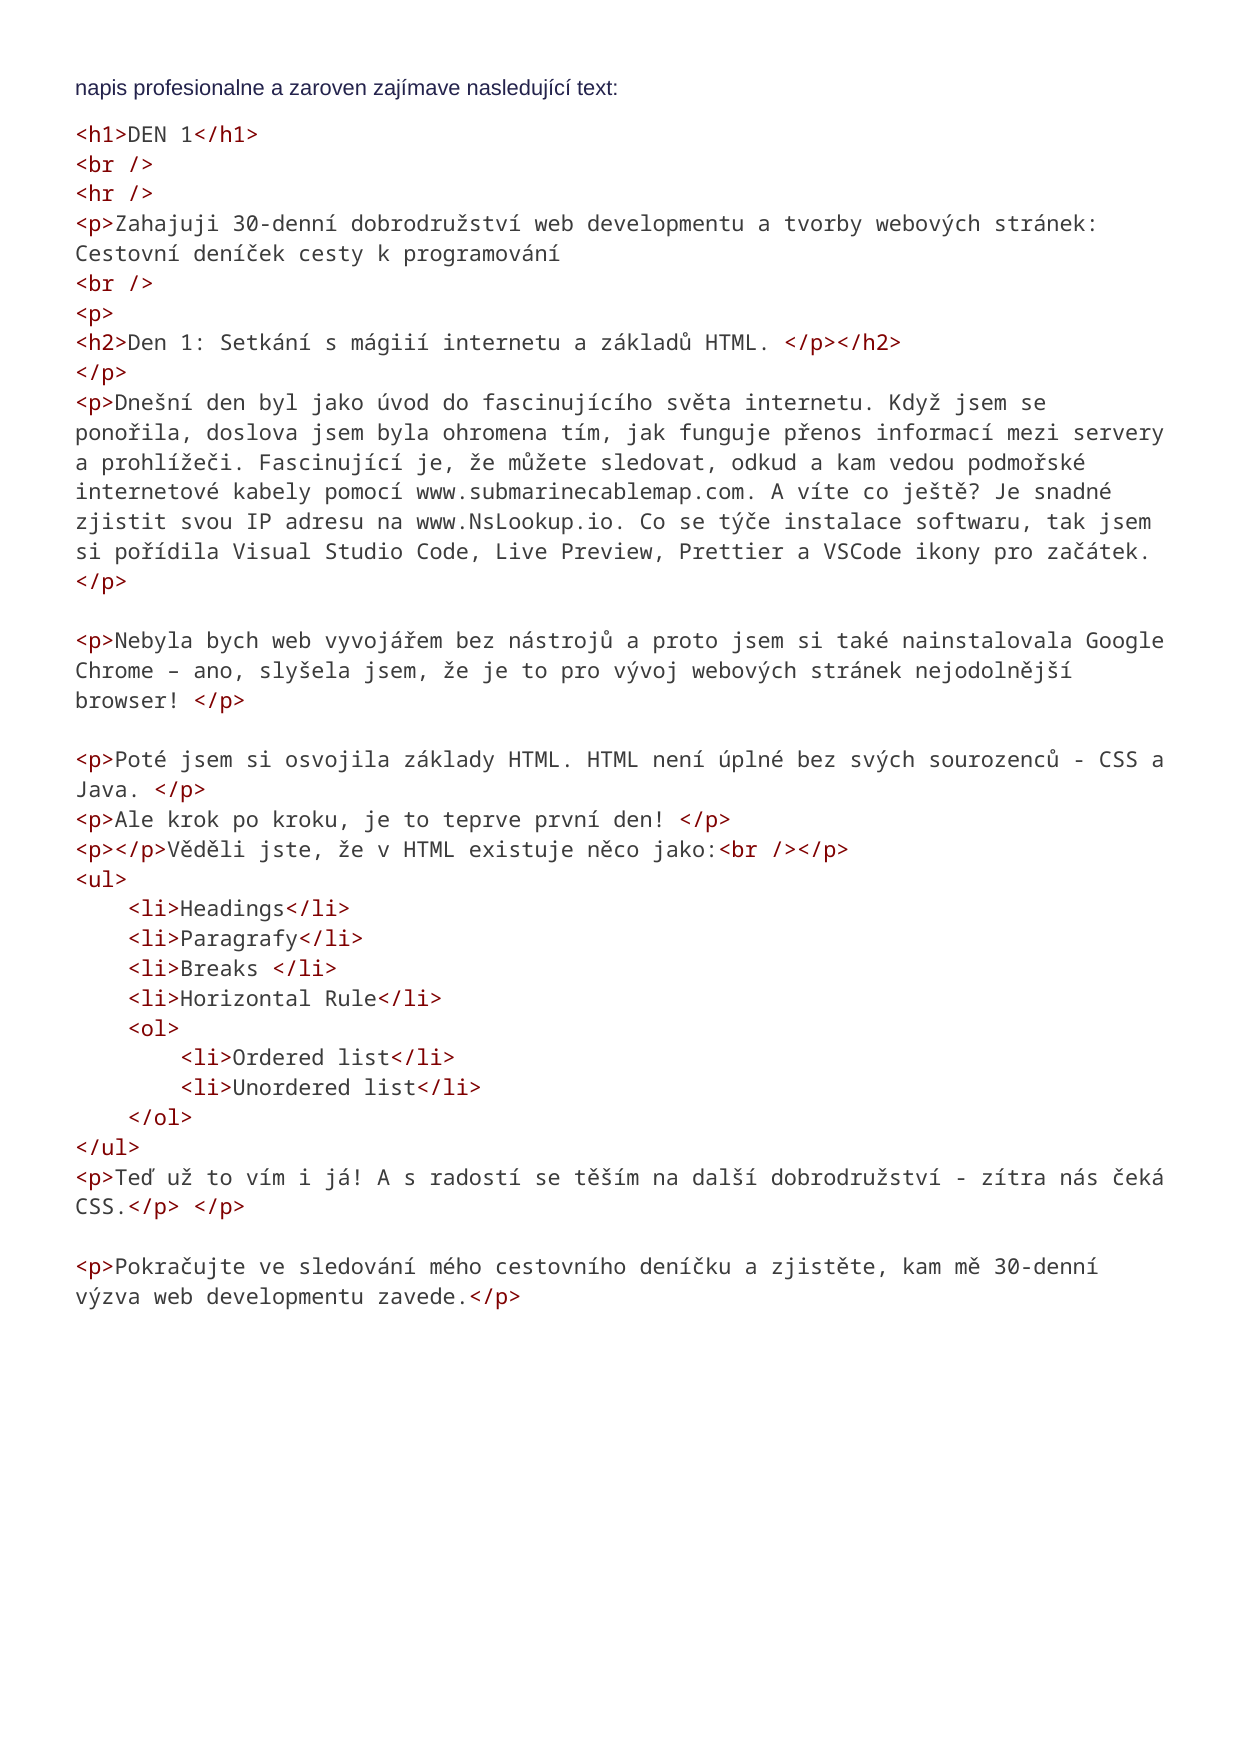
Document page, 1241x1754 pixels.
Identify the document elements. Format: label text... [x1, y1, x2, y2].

text <p>Zahajuji 30-denní dobrodružství web developmentu a tvorby webových stránek: Cestovní deníček cesty k programování [75, 208, 1165, 268]
text <br /> [75, 149, 1165, 178]
text napis profesionalne a zaroven zajímave nasledující text: [75, 75, 1165, 100]
text <p>Ale krok po kroku, je to teprve první den! </p> [75, 804, 1165, 834]
text <p>Pokračujte ve sledování mého cestovního deníčku a zjistěte, kam mě 30-denní výzva web developmentu zavede.</p> [75, 1251, 1165, 1311]
text </ol> [75, 1102, 1165, 1132]
text <ol> [75, 1013, 1165, 1042]
text <p></p>Věděli jste, že v HTML existuje něco jako:<br /></p> [75, 834, 1165, 864]
text <li>Unordered list</li> [75, 1072, 1165, 1102]
text <ul> [75, 864, 1165, 893]
text <hr /> [75, 178, 1165, 208]
text <h1>DEN 1</h1> [75, 119, 1165, 149]
text <li>Horizontal Rule</li> [75, 983, 1165, 1013]
text <li>Headings</li> [75, 893, 1165, 923]
text <p>Teď už to vím i já! A s radostí se těším na další dobrodružství - zítra nás čeká CSS.</p> </p> [75, 1162, 1165, 1221]
text </ul> [75, 1132, 1165, 1162]
text <li>Paragrafy</li> [75, 923, 1165, 953]
text <p>Nebyla bych web vyvojářem bez nástrojů a proto jsem si také nainstalovala Google Chrome – ano, slyšela jsem, že je to pro vývoj webových stránek nejodolnější browser! </p> [75, 625, 1165, 715]
text <p> [75, 298, 1165, 327]
text <p>Poté jsem si osvojila základy HTML. HTML není úplné bez svých sourozenců - CSS a Java. </p> [75, 744, 1165, 804]
text <br /> [75, 268, 1165, 298]
text <li>Breaks </li> [75, 953, 1165, 983]
text <h2>Den 1: Setkání s mágiií internetu a základů HTML. </p></h2> [75, 327, 1165, 357]
text <li>Ordered list</li> [75, 1042, 1165, 1072]
text </p> [75, 357, 1165, 387]
text <p>Dnešní den byl jako úvod do fascinujícího světa internetu. Když jsem se ponořila, doslova jsem byla ohromena tím, jak funguje přenos informací mezi servery a prohlížeči. Fascinující je, že můžete sledovat, odkud a kam vedou podmořské internetové kabely pomocí www.submarinecablemap.com. A víte co ještě? Je snadné zjistit svou IP adresu na www.NsLookup.io. Co se týče instalace softwaru, tak jsem si pořídila Visual Studio Code, Live Preview, Prettier a VSCode ikony pro začátek. </p> [75, 387, 1165, 596]
